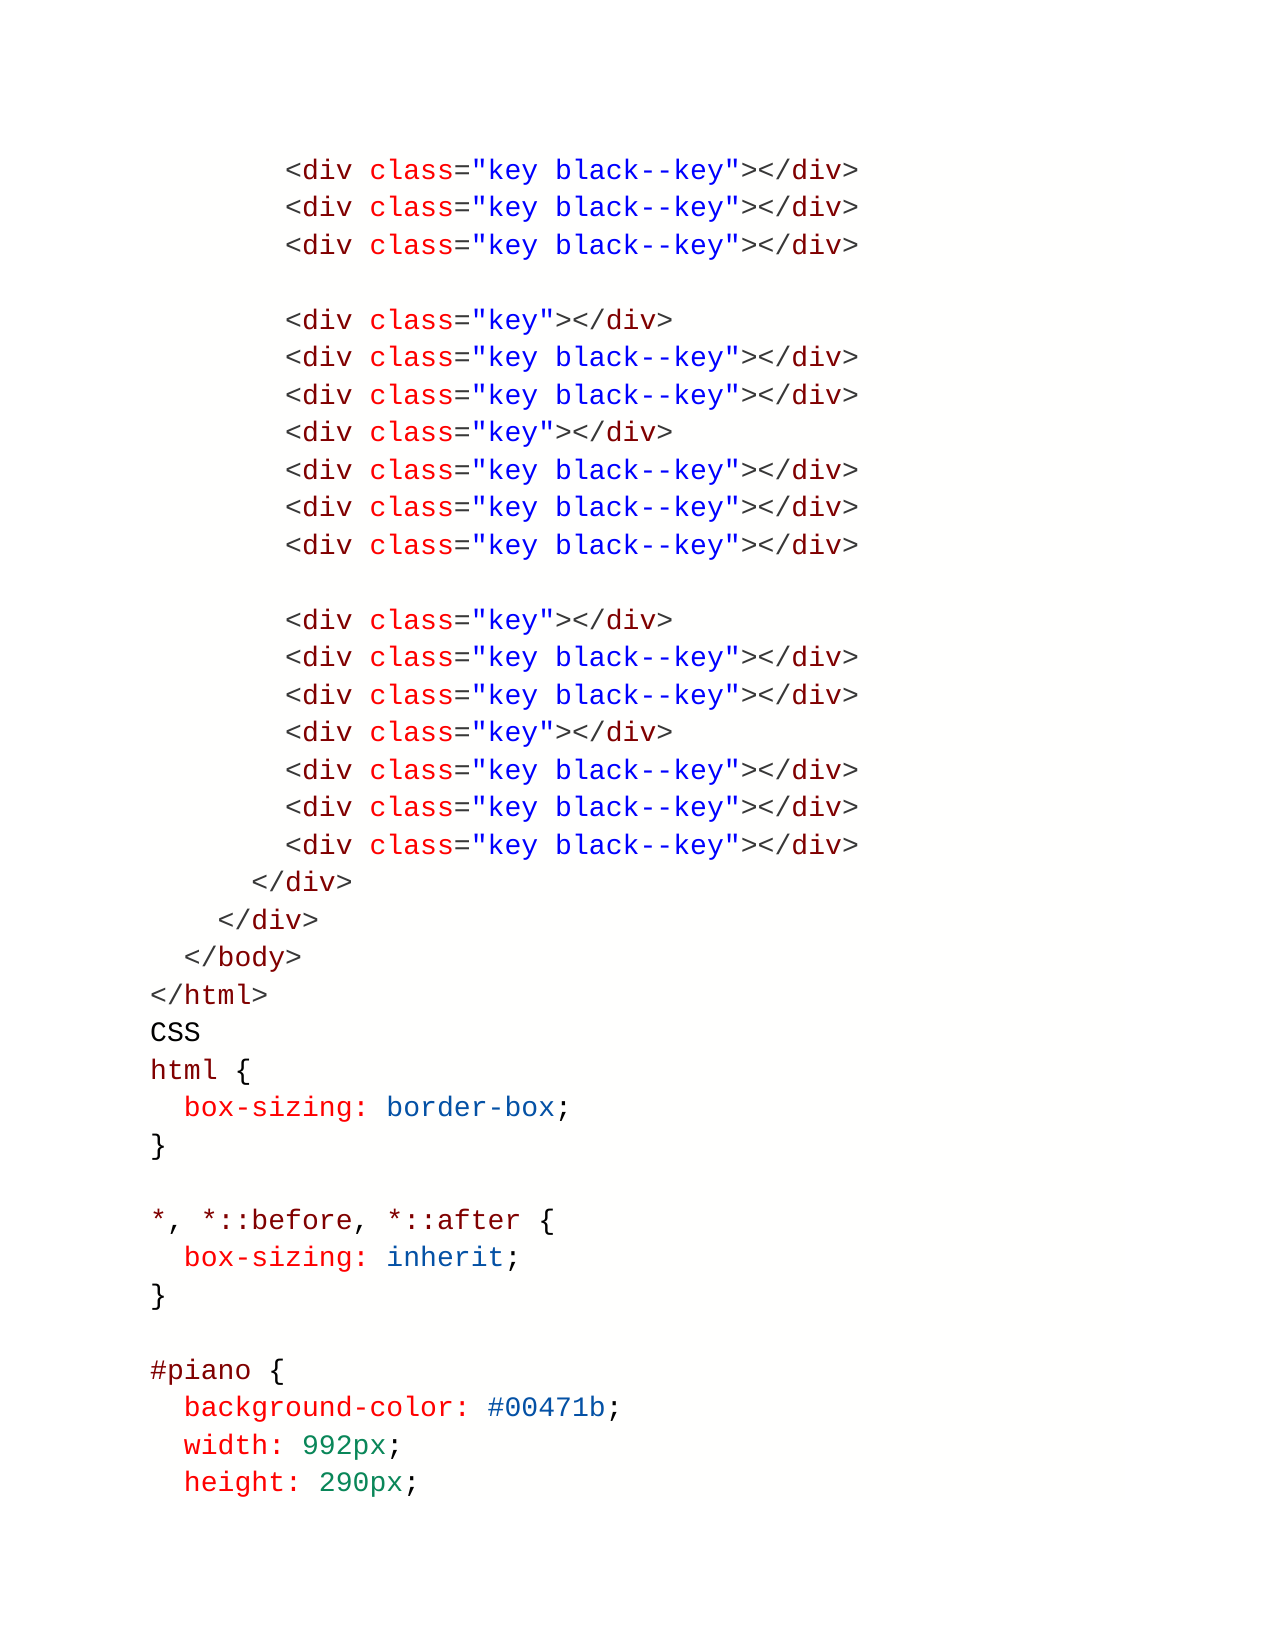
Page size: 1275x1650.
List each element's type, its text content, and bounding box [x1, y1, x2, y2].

text html { [150, 1050, 1125, 1087]
text <div class="key black--key"></div> [150, 637, 1125, 675]
text <div class="key black--key"></div> [150, 787, 1125, 825]
text <div class="key black--key"></div> [150, 375, 1125, 412]
text <div class="key black--key"></div> [150, 337, 1125, 375]
text </div> [150, 900, 1125, 937]
text <div class="key black--key"></div> [150, 187, 1125, 225]
text <div class="key black--key"></div> [150, 450, 1125, 487]
text <div class="key"></div> [150, 712, 1125, 750]
text <div class="key black--key"></div> [150, 525, 1125, 562]
text <div class="key"></div> [150, 412, 1125, 450]
text </html> [150, 975, 1125, 1012]
text *, *::before, *::after { [150, 1200, 1125, 1237]
text } [150, 1275, 1125, 1312]
text CSS [150, 1012, 1125, 1050]
text <div class="key black--key"></div> [150, 225, 1125, 262]
text <div class="key black--key"></div> [150, 487, 1125, 525]
text <div class="key black--key"></div> [150, 825, 1125, 862]
text #piano { [150, 1350, 1125, 1387]
text width: 992px; [150, 1425, 1125, 1462]
text height: 290px; [150, 1462, 1125, 1500]
text <div class="key"></div> [150, 300, 1125, 337]
text } [150, 1125, 1125, 1162]
text </body> [150, 937, 1125, 975]
text </div> [150, 862, 1125, 900]
text background-color: #00471b; [150, 1387, 1125, 1425]
text <div class="key"></div> [150, 600, 1125, 637]
text <div class="key black--key"></div> [150, 675, 1125, 712]
text <div class="key black--key"></div> [150, 750, 1125, 787]
text <div class="key black--key"></div> [150, 150, 1125, 187]
text box-sizing: inherit; [150, 1237, 1125, 1275]
text box-sizing: border-box; [150, 1087, 1125, 1125]
